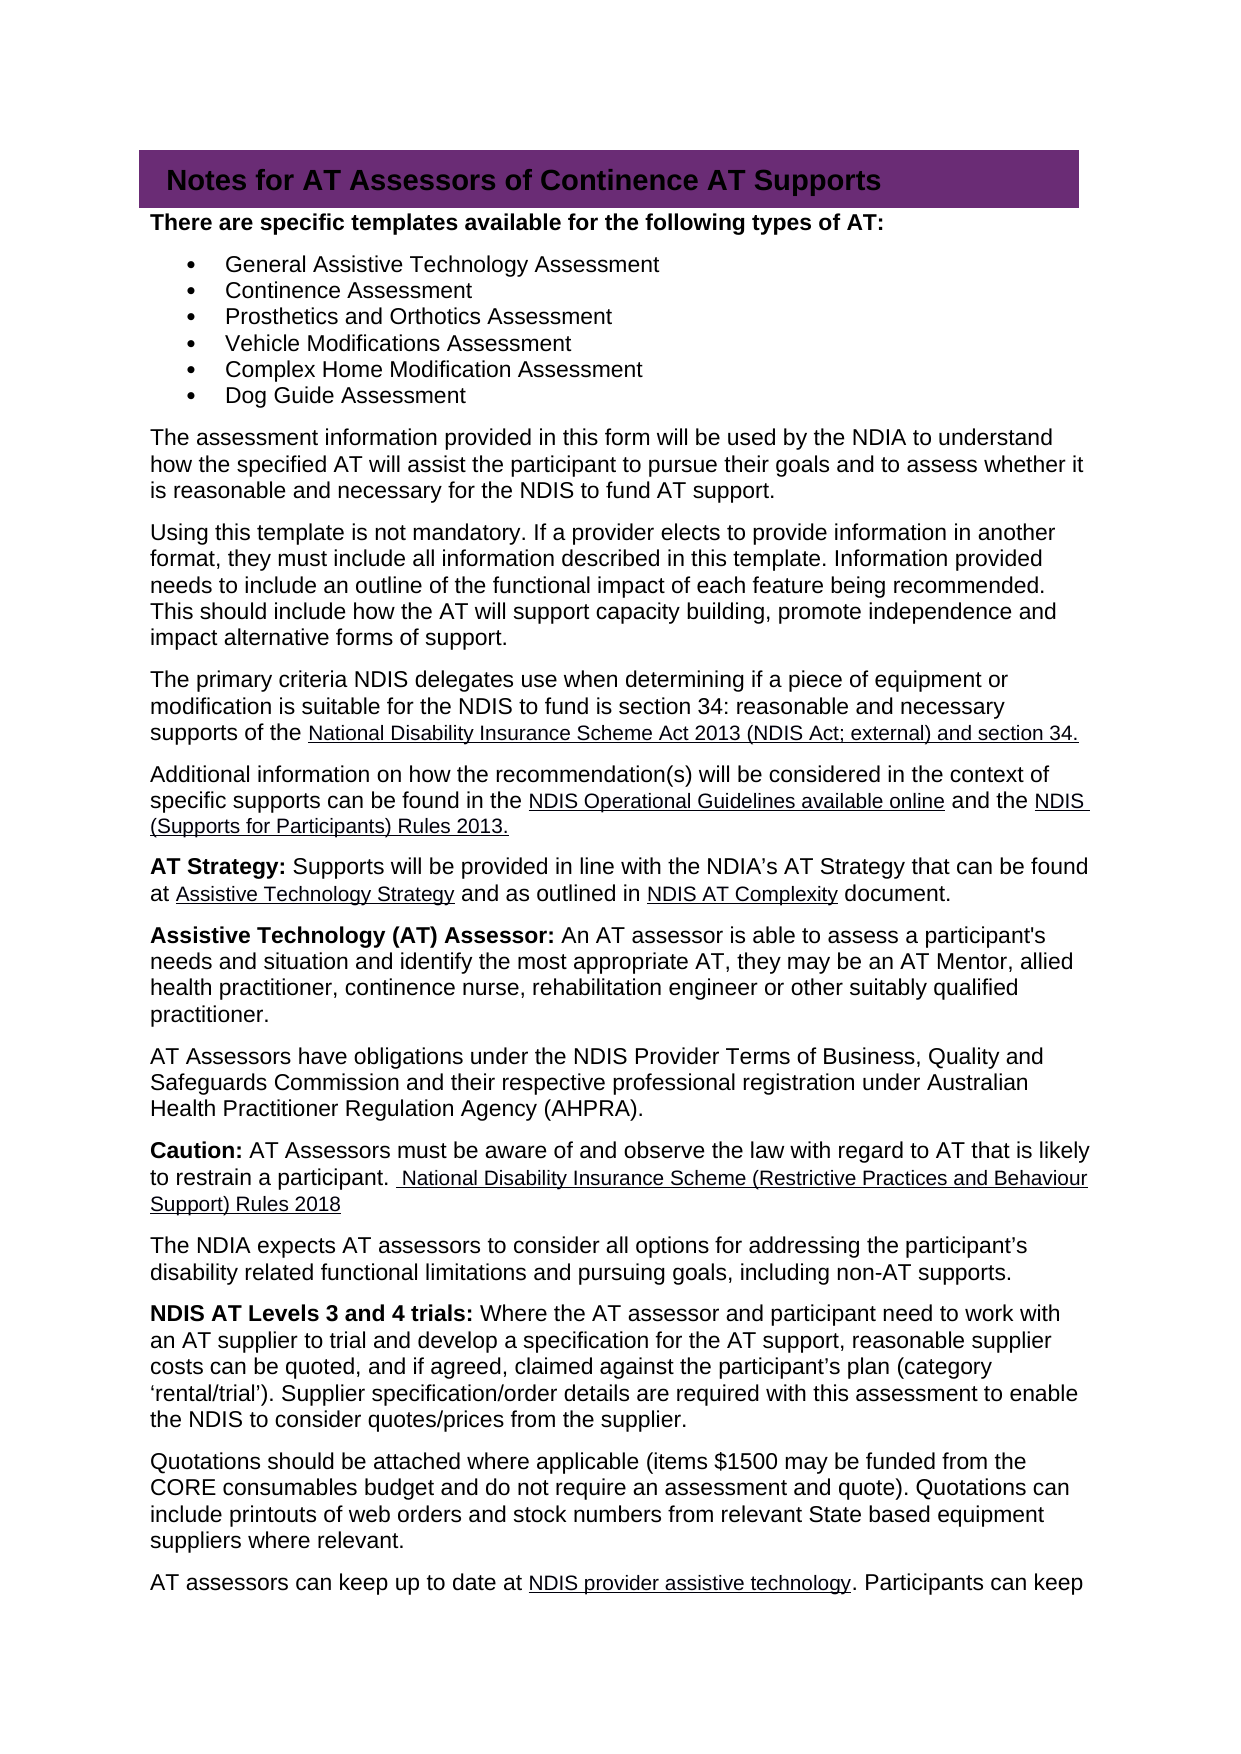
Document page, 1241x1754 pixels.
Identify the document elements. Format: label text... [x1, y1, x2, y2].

text Caution: AT Assessors must be aware of and observe the law with regard to AT that is likely to restrain a participant. National Disability Insurance Scheme (Restrictive Practices and Behaviour Support) Rules 2018 [150, 1137, 1090, 1216]
text Additional information on how the recommendation(s) will be considered in the context of specific supports can be found in the NDIS Operational Guidelines available online and the NDIS (Supports for Participants) Rules 2013. [150, 761, 1090, 838]
text The assessment information provided in this form will be used by the NDIA to understand how the specified AT will assist the participant to pursue their goals and to assess whether it is reasonable and necessary for the NDIS to fund AT support. [150, 424, 1090, 503]
table_header Notes for AT Assessors of Continence AT Supports [139, 150, 1079, 208]
list Prosthetics and Orthotics Assessment [187, 303, 1090, 329]
text Quotations should be attached where applicable (items $1500 may be funded from the CORE consumables budget and do not require an assessment and quote). Quotations can include printouts of web orders and stock numbers from relevant State based equipment suppliers where relevant. [150, 1448, 1090, 1553]
list Complex Home Modification Assessment [187, 356, 1090, 382]
list Continence Assessment [187, 277, 1090, 303]
list Dog Guide Assessment [187, 382, 1090, 409]
text The primary criteria NDIS delegates use when determining if a piece of equipment or modification is suitable for the NDIS to fund is section 34: reasonable and necessary supports of the National Disability Insurance Scheme Act 2013 (NDIS Act; external) and section 34. [150, 666, 1090, 745]
text The NDIA expects AT assessors to consider all options for addressing the participant’s disability related functional limitations and pursuing goals, including non-AT supports. [150, 1232, 1090, 1285]
list General Assistive Technology Assessment [187, 251, 1090, 277]
text There are specific templates available for the following types of AT: [150, 208, 1090, 235]
list Vehicle Modifications Assessment [187, 329, 1090, 356]
text AT assessors can keep up to date at NDIS provider assistive technology. Participants can keep up to date at NDIS participant assistive technology. [150, 1569, 1090, 1595]
text AT Assessors have obligations under the NDIS Provider Terms of Business, Quality and Safeguards Commission and their respective professional registration under Australian Health Practitioner Regulation Agency (AHPRA). [150, 1043, 1090, 1122]
text NDIS AT Levels 3 and 4 trials: Where the AT assessor and participant need to work with an AT supplier to trial and develop a specification for the AT support, reasonable supplier costs can be quoted, and if agreed, claimed against the participant’s plan (category ‘rental/trial’). Supplier specification/order details are required with this assessment to enable the NDIS to consider quotes/prices from the supplier. [150, 1300, 1090, 1432]
text AT Strategy: Supports will be provided in line with the NDIA’s AT Strategy that can be found at Assistive Technology Strategy and as outlined in NDIS AT Complexity document. [150, 853, 1090, 906]
text Assistive Technology (AT) Assessor: An AT assessor is able to assess a participant's needs and situation and identify the most appropriate AT, they may be an AT Mentor, allied health practitioner, continence nurse, rehabilitation engineer or other suitably qualified practitioner. [150, 922, 1090, 1027]
text Using this template is not mandatory. If a provider elects to provide information in another format, they must include all information described in this template. Information provided needs to include an outline of the functional impact of each feature being recommended. This should include how the AT will support capacity building, promote independence and impact alternative forms of support. [150, 519, 1090, 651]
